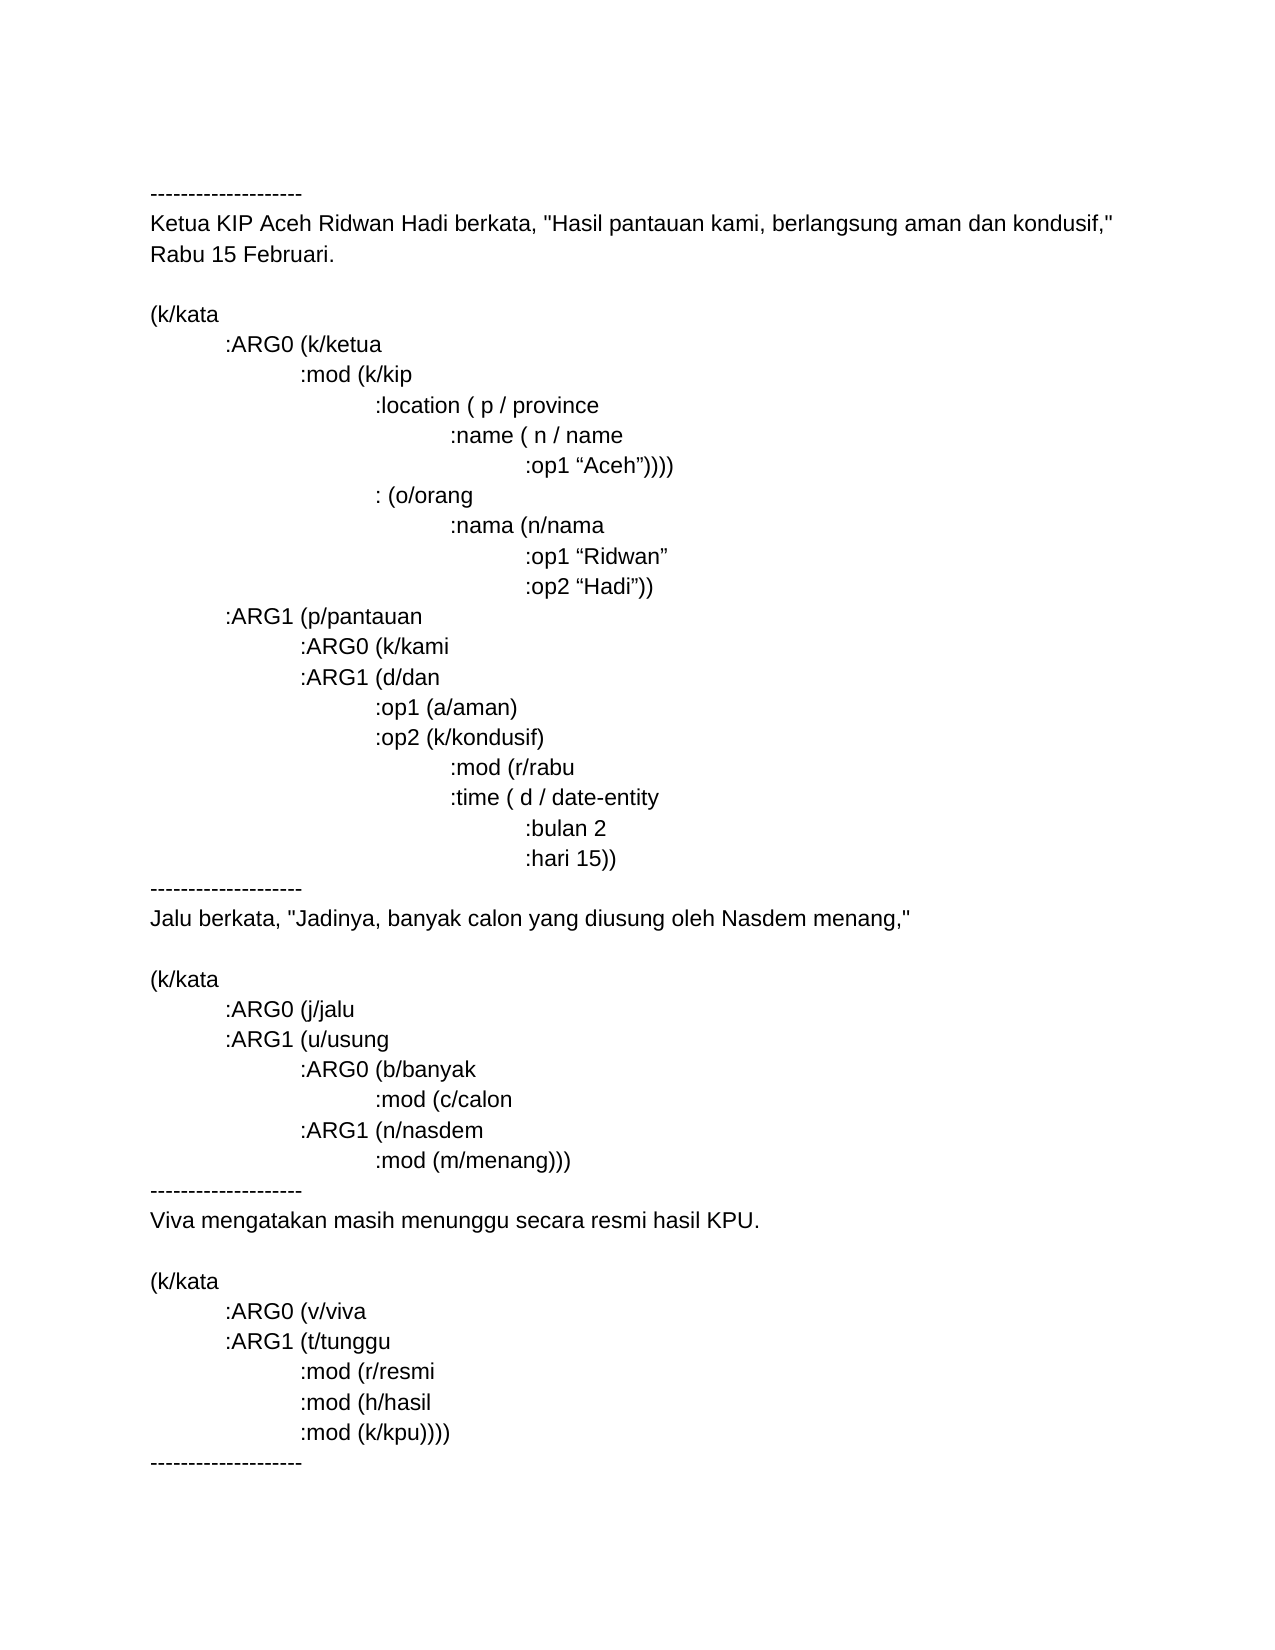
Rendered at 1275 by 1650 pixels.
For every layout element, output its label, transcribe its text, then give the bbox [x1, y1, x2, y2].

text :ARG1 (d/dan [150, 663, 1125, 690]
text :ARG0 (k/ketua [150, 331, 1125, 358]
text (k/kata [150, 301, 1125, 327]
text Viva mengatakan masih menunggu secara resmi hasil KPU. [150, 1207, 1125, 1234]
text :name ( n / name [300, 422, 1125, 448]
text :ARG1 (u/usung [150, 1026, 1125, 1052]
text :mod (m/menang))) [150, 1147, 1125, 1173]
text :ARG0 (k/kami [150, 633, 1125, 660]
text :op2 “Hadi”)) [300, 573, 1125, 599]
text :mod (r/rabu [150, 754, 1125, 781]
text -------------------- [150, 1449, 1125, 1475]
text : (o/orang [300, 482, 1125, 509]
text -------------------- [150, 180, 1125, 207]
text :mod (r/resmi [150, 1358, 1125, 1385]
text :mod (c/calon [150, 1086, 1125, 1113]
text :op1 “Ridwan” [300, 543, 1125, 569]
text :hari 15)) [225, 845, 1125, 871]
text -------------------- [150, 1177, 1125, 1203]
text Jalu berkata, "Jadinya, banyak calon yang diusung oleh Nasdem menang," [150, 905, 1125, 932]
text :op1 (a/aman) [150, 694, 1125, 720]
text :time ( d / date-entity [225, 784, 1125, 811]
text :ARG0 (v/viva [150, 1298, 1125, 1324]
text -------------------- [150, 875, 1125, 901]
text (k/kata [150, 966, 1125, 992]
text Ketua KIP Aceh Ridwan Hadi berkata, "Hasil pantauan kami, berlangsung aman dan kondusif," Rabu 15 Februari. [150, 210, 1125, 267]
text :mod (k/kip [150, 361, 1125, 388]
text :location ( p / province [300, 392, 1125, 418]
text :op2 (k/kondusif) [150, 724, 1125, 750]
text :bulan 2 [225, 814, 1125, 841]
text (k/kata [150, 1268, 1125, 1294]
text :op1 “Aceh”)))) [300, 452, 1125, 478]
text :ARG0 (j/jalu [150, 996, 1125, 1022]
text :ARG1 (n/nasdem [150, 1117, 1125, 1143]
text :ARG1 (p/pantauan [150, 603, 1125, 629]
text :mod (h/hasil [150, 1388, 1125, 1415]
text :nama (n/nama [300, 512, 1125, 539]
text :ARG0 (b/banyak [150, 1056, 1125, 1083]
text :mod (k/kpu)))) [150, 1419, 1125, 1445]
text :ARG1 (t/tunggu [150, 1328, 1125, 1354]
